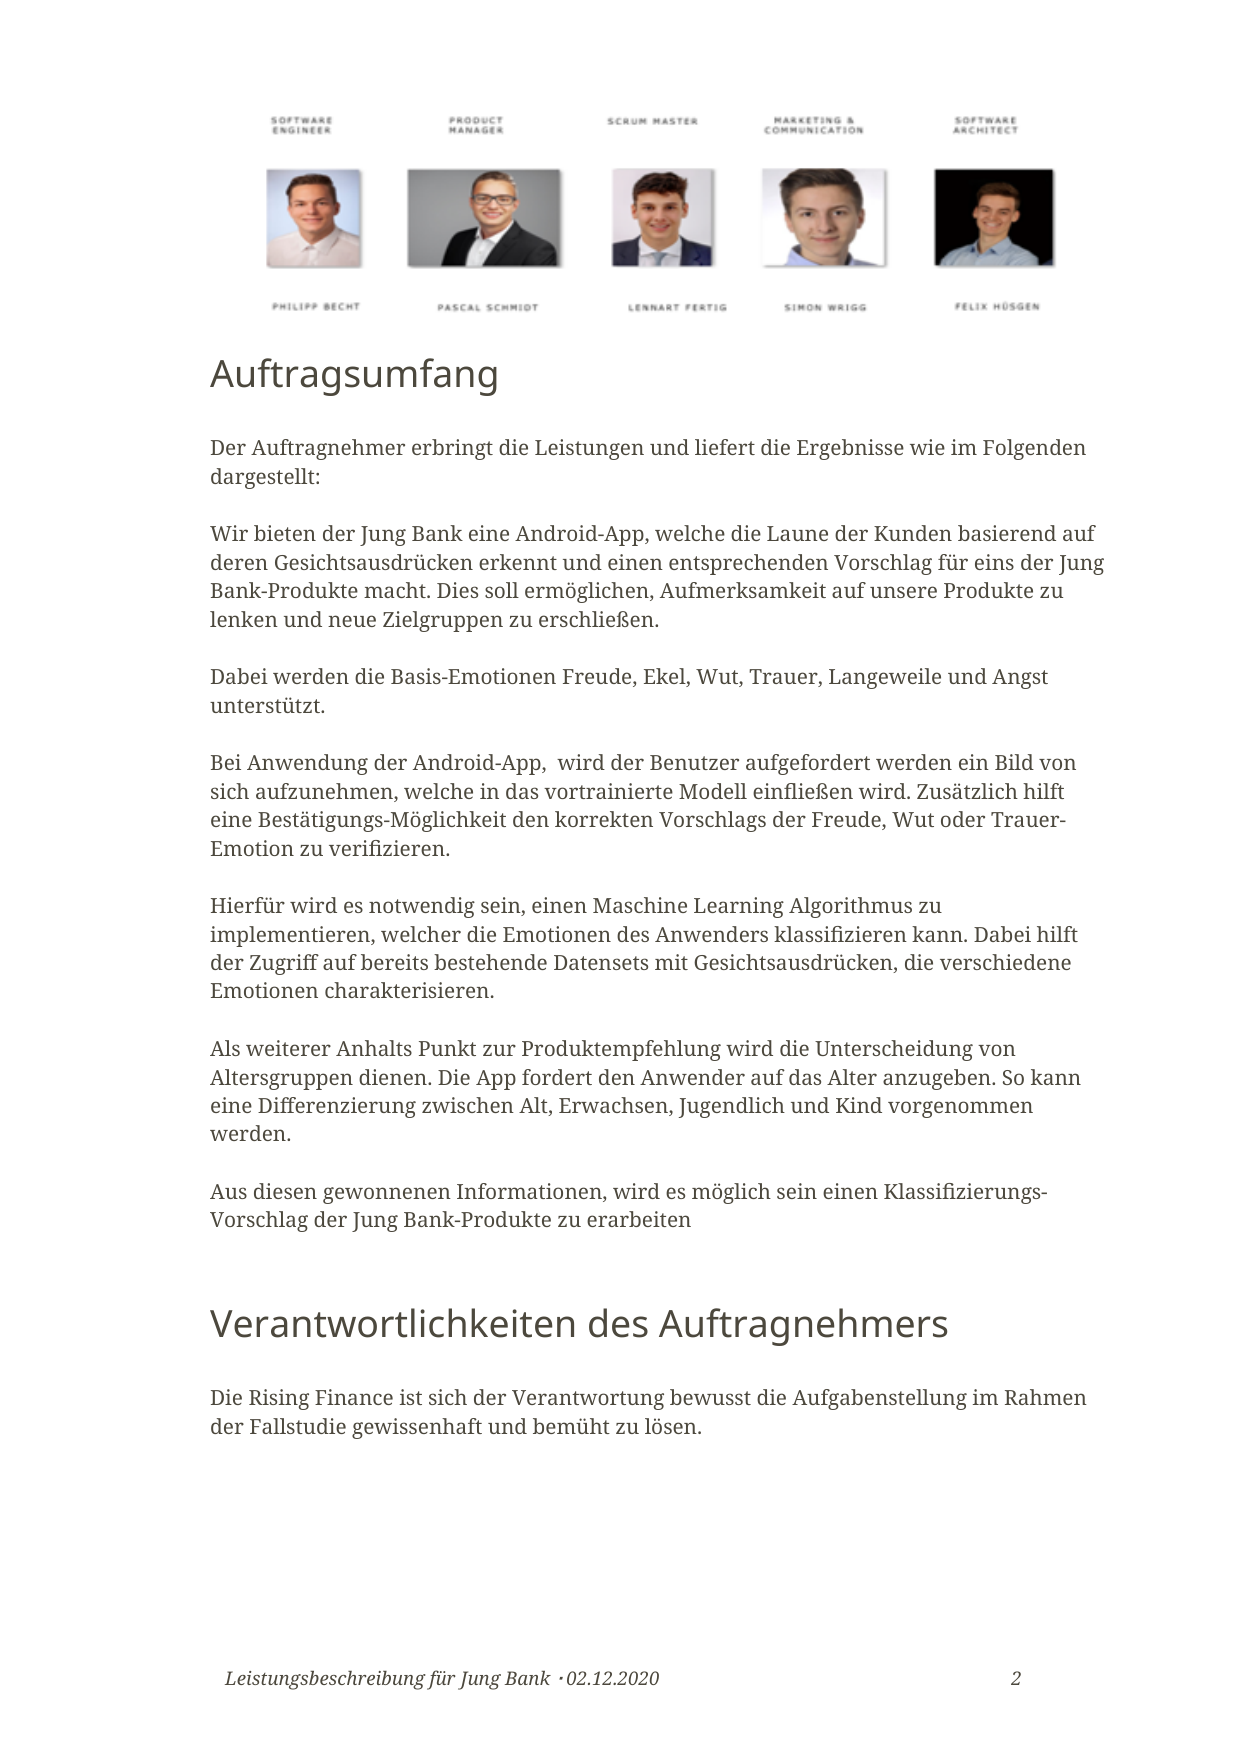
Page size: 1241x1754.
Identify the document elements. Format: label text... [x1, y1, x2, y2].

text Verantwortlichkeiten des Auftragnehmers [210, 1298, 1113, 1349]
text Wir bieten der Jung Bank eine Android-App, welche die Laune der Kunden basierend auf deren Gesichtsausdrücken erkennt und einen entsprechenden Vorschlag für eins der Jung Bank-Produkte macht. Dies soll ermöglichen, Aufmerksamkeit auf unsere Produkte zu lenken und neue Zielgruppen zu erschließen. [210, 519, 1113, 633]
text Bei Anwendung der Android-App, wird der Benutzer aufgefordert werden ein Bild von sich aufzunehmen, welche in das vortrainierte Modell einfließen wird. Zusätzlich hilft eine Bestätigungs-Möglichkeit den korrekten Vorschlags der Freude, Wut oder Trauer-Emotion zu verifizieren. [210, 748, 1113, 862]
text Der Auftragnehmer erbringt die Leistungen und liefert die Ergebnisse wie im Folgenden dargestellt: [210, 433, 1113, 490]
text Die Rising Finance ist sich der Verantwortung bewusst die Aufgabenstellung im Rahmen der Fallstudie gewissenhaft und bemüht zu lösen. [210, 1383, 1113, 1440]
text Hierfür wird es notwendig sein, einen Maschine Learning Algorithmus zu implementieren, welcher die Emotionen des Anwenders klassifizieren kann. Dabei hilft der Zugriff auf bereits bestehende Datensets mit Gesichtsausdrücken, die verschiedene Emotionen charakterisieren. [210, 891, 1113, 1005]
picture [265, 112, 1058, 319]
text Aus diesen gewonnenen Informationen, wird es möglich sein einen Klassifizierungs-Vorschlag der Jung Bank-Produkte zu erarbeiten [210, 1177, 1113, 1234]
text Als weiterer Anhalts Punkt zur Produktempfehlung wird die Unterscheidung von Altersgruppen dienen. Die App fordert den Anwender auf das Alter anzugeben. So kann eine Differenzierung zwischen Alt, Erwachsen, Jugendlich und Kind vorgenommen werden. [210, 1034, 1113, 1148]
text Dabei werden die Basis-Emotionen Freude, Ekel, Wut, Trauer, Langeweile und Angst unterstützt. [210, 662, 1113, 719]
